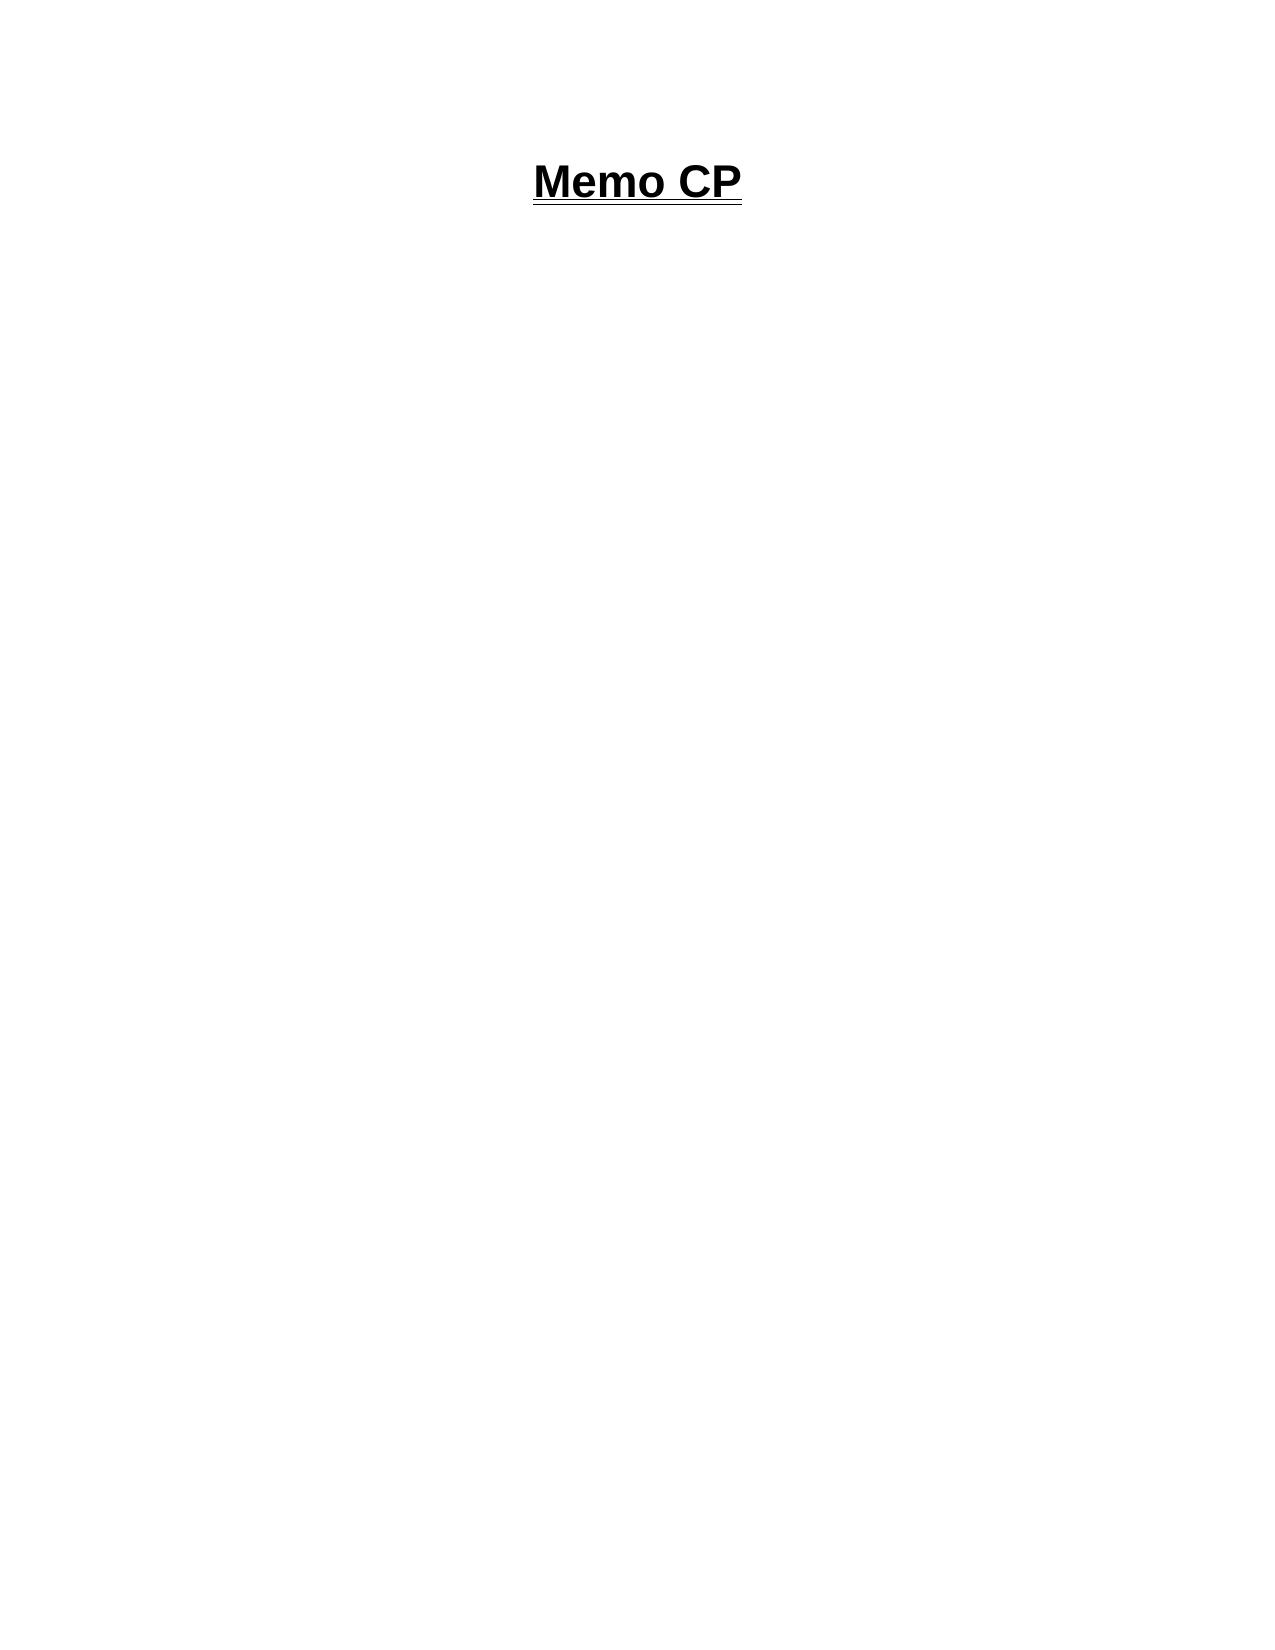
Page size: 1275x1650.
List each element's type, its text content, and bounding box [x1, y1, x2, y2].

subtitle Memo CP [150, 154, 1125, 207]
